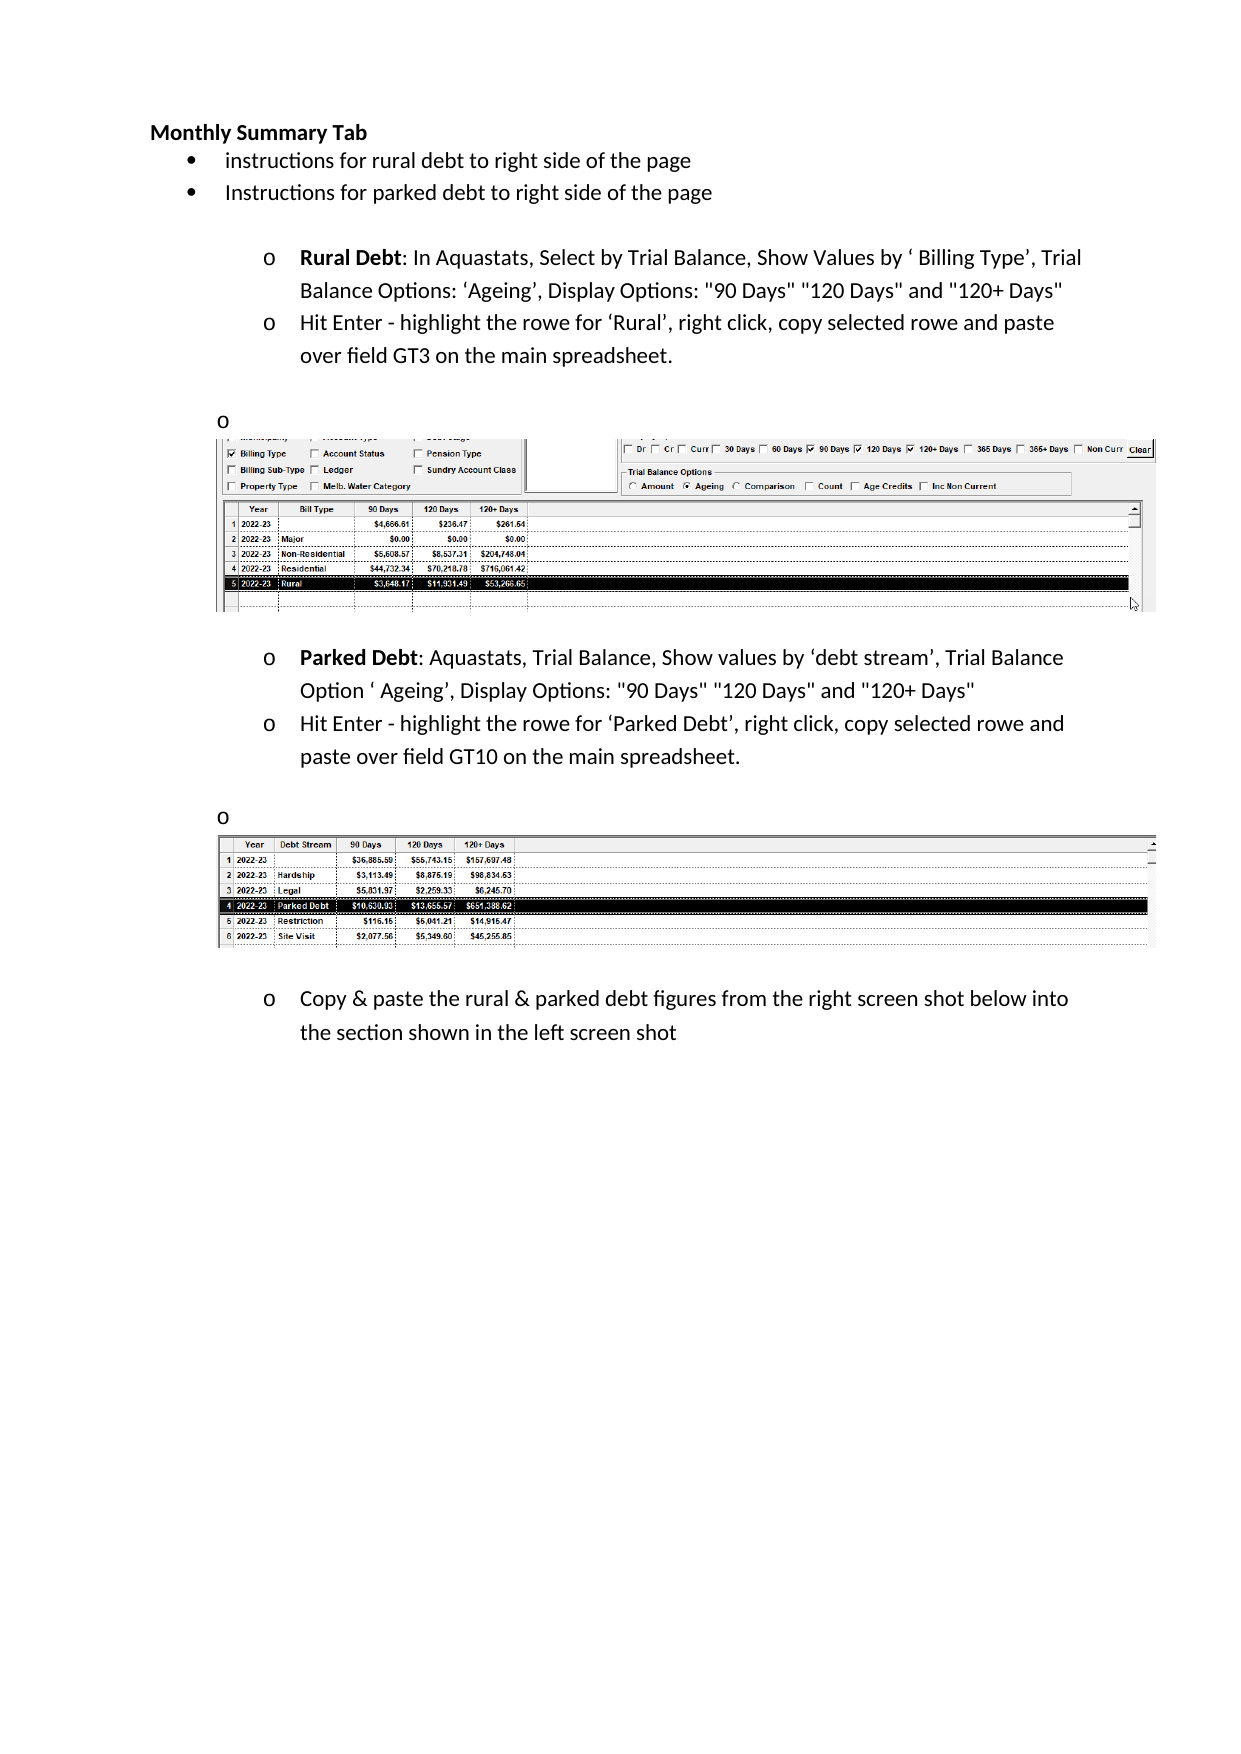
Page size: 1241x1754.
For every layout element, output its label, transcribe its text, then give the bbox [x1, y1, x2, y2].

picture [216, 439, 1157, 612]
list Copy & paste the rural & parked debt figures from the right screen shot below into the section shown in the left screen shot [262, 984, 1090, 1046]
list Instructions for parked debt to right side of the page [187, 178, 1090, 206]
list Hit Enter - highlight the rowe for ‘Parked Debt’, right click, copy selected rowe and paste over field GT10 on the main spreadsheet. [262, 709, 1090, 770]
picture [216, 835, 1157, 948]
list instructions for rural debt to right side of the page [187, 146, 1090, 174]
list Parked Debt: Aquastats, Trial Balance, Show values by ‘debt stream’, Trial Balance Option ‘ Ageing’, Display Options: "90 Days" "120 Days" and "120+ Days" [262, 643, 1090, 705]
text Monthly Summary Tab [150, 118, 1090, 146]
list Hit Enter - highlight the rowe for ‘Rural’, right click, copy selected rowe and paste over field GT3 on the main spreadsheet. [262, 308, 1090, 370]
list Rural Debt: In Aquastats, Select by Trial Balance, Show Values by ‘ Billing Type’, Trial Balance Options: ‘Ageing’, Display Options: "90 Days" "120 Days" and "120+ Days" [262, 243, 1090, 304]
